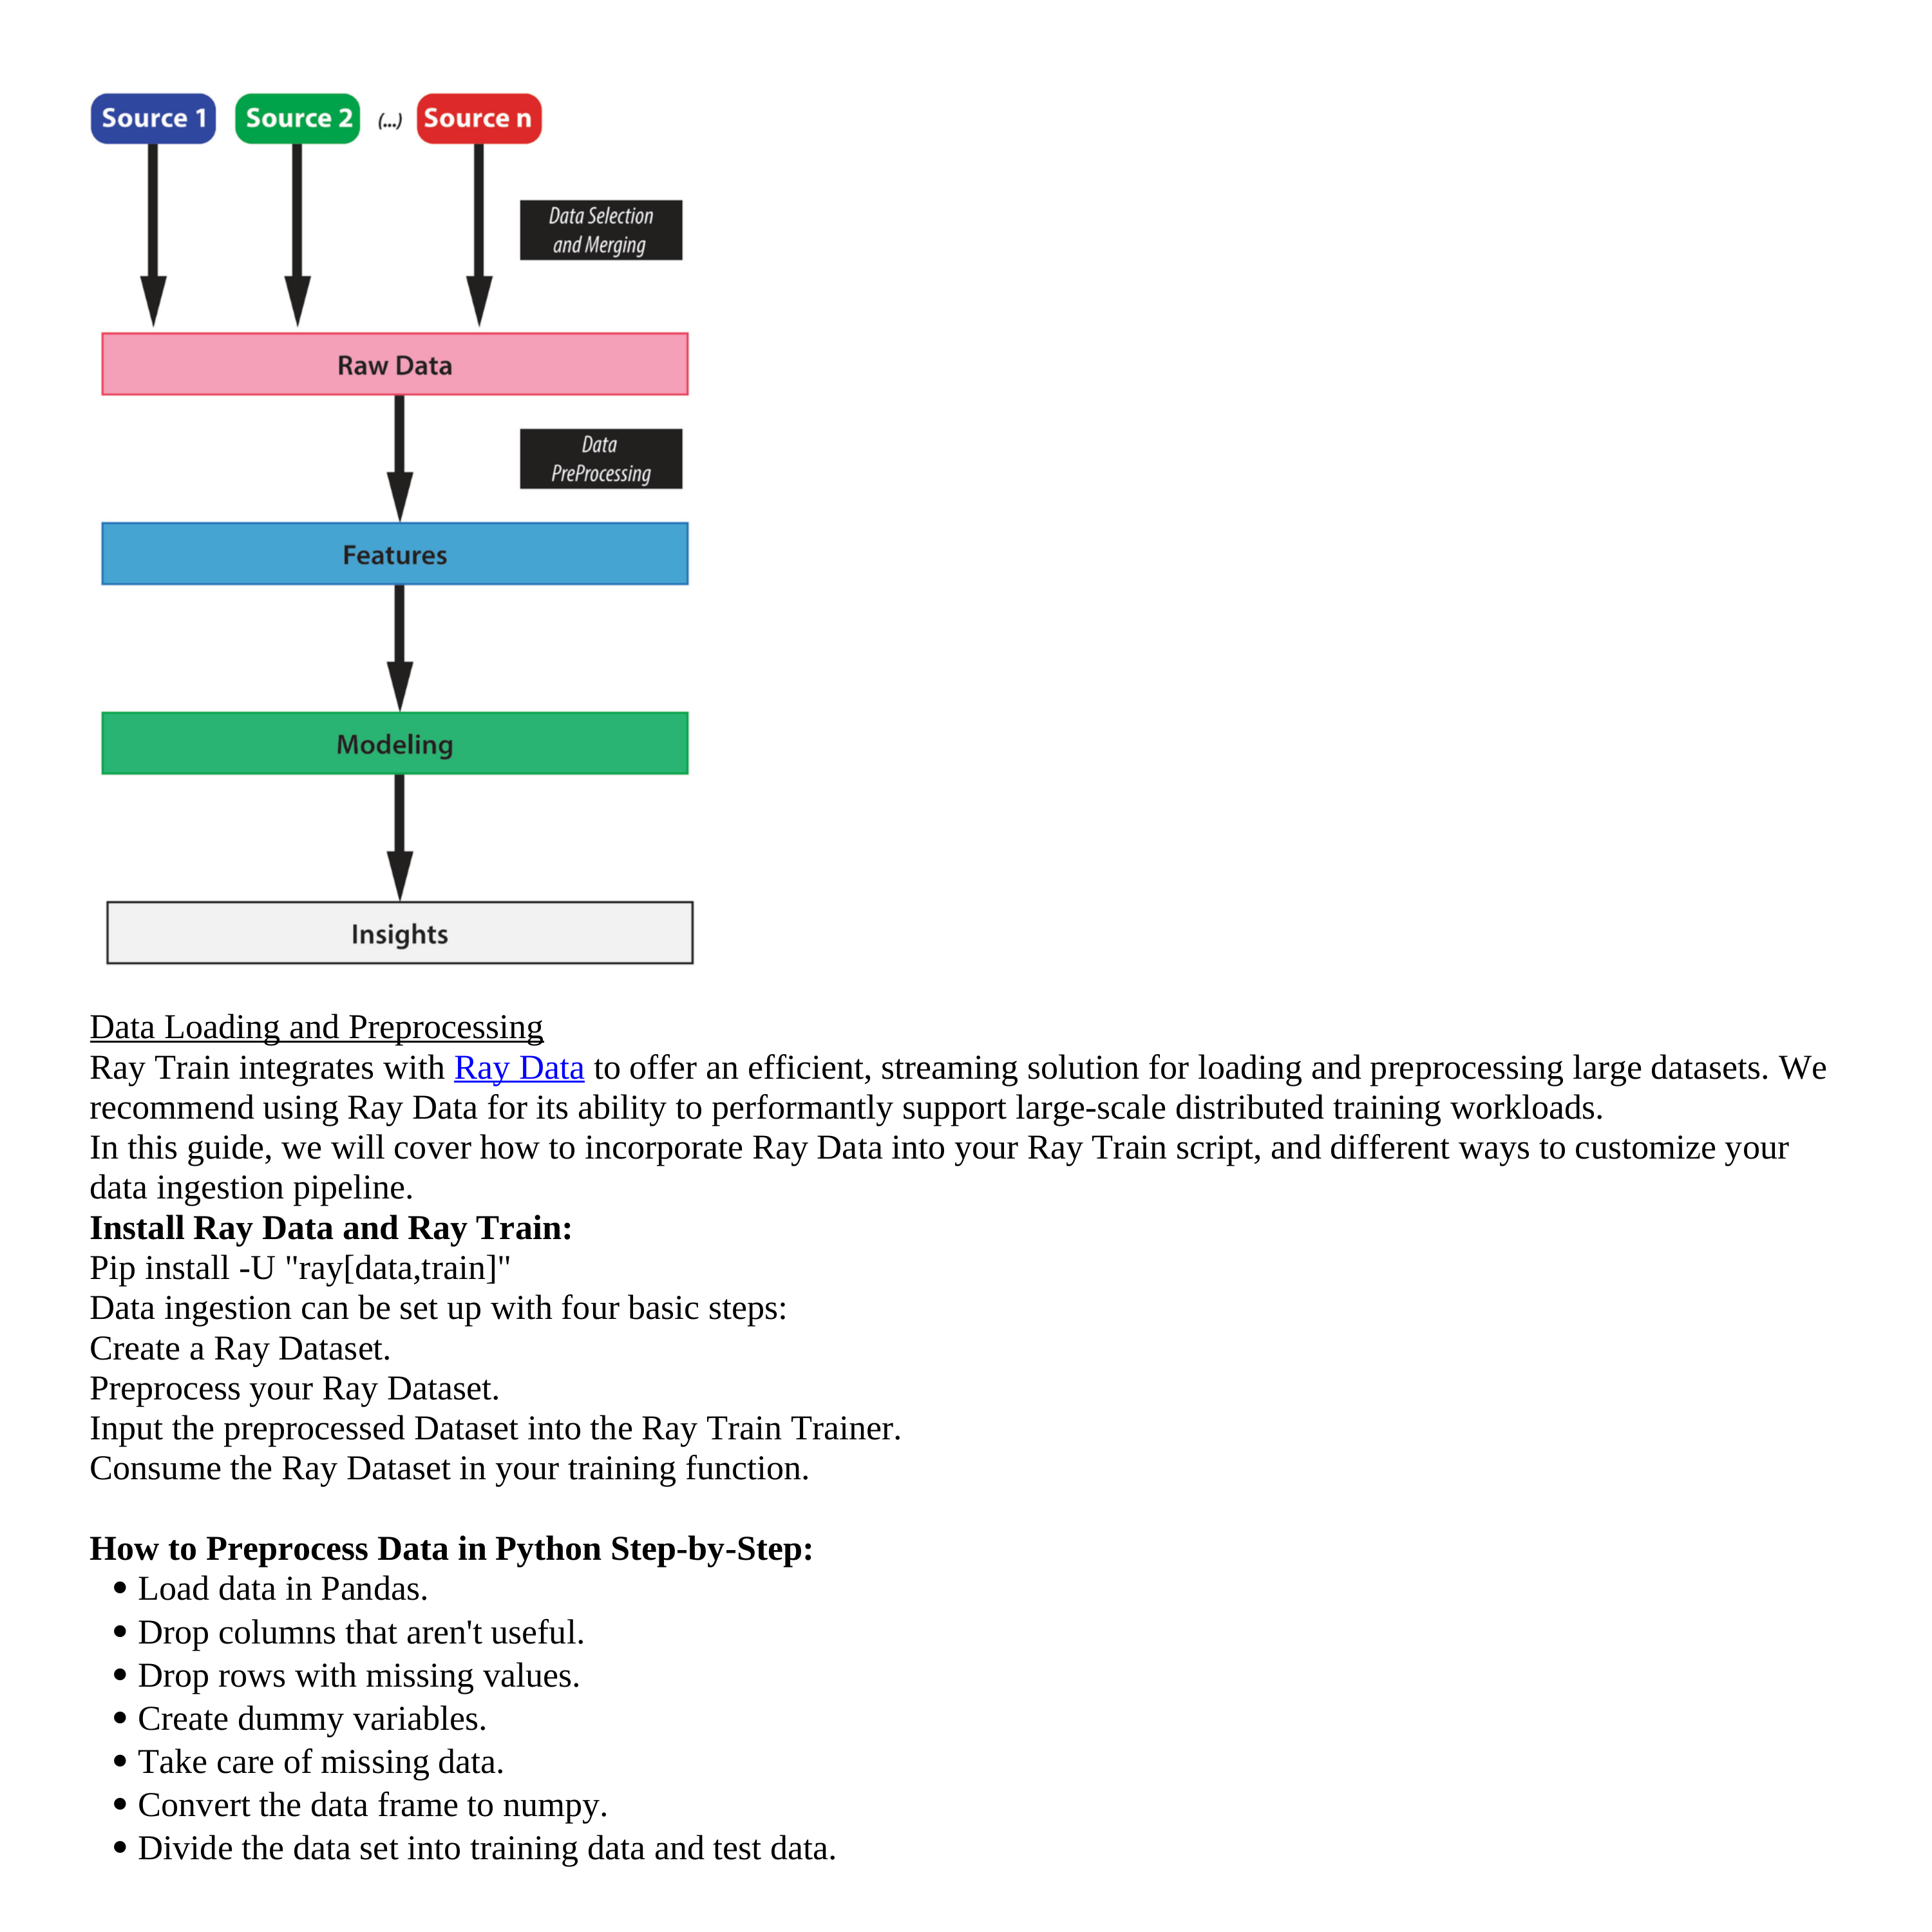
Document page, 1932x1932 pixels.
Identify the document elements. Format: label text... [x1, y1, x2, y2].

text Create a Ray Dataset. [90, 1327, 1828, 1367]
text Input the preprocessed Dataset into the Ray Train Trainer. [90, 1407, 1828, 1447]
text Pip install -U "ray[data,train]" [90, 1247, 1828, 1287]
text How to Preprocess Data in Python Step-by-Step: [90, 1528, 1828, 1567]
text Data ingestion can be set up with four basic steps: [90, 1287, 1828, 1327]
picture [90, 92, 696, 966]
text Consume the Ray Dataset in your training function. [90, 1447, 1828, 1488]
text Install Ray Data and Ray Train: [90, 1207, 1828, 1247]
text Preprocess your Ray Dataset. [90, 1367, 1828, 1407]
list Load data in Pandas. [114, 1567, 1828, 1608]
text Data Loading and Preprocessing [90, 1006, 1828, 1046]
list Convert the data frame to numpy. [114, 1784, 1828, 1824]
text In this guide, we will cover how to incorporate Ray Data into your Ray Train script, and different ways to customize your data ingestion pipeline. [90, 1126, 1828, 1207]
text Ray Train integrates with Ray Data to offer an efficient, streaming solution for loading and preprocessing large datasets. We recommend using Ray Data for its ability to performantly support large-scale distributed training workloads. [90, 1046, 1828, 1126]
list Take care of missing data. [114, 1741, 1828, 1781]
list Drop columns that aren't useful. [114, 1611, 1828, 1651]
list Create dummy variables. [114, 1698, 1828, 1738]
list Divide the data set into training data and test data. [114, 1827, 1828, 1868]
list Drop rows with missing values. [114, 1654, 1828, 1694]
